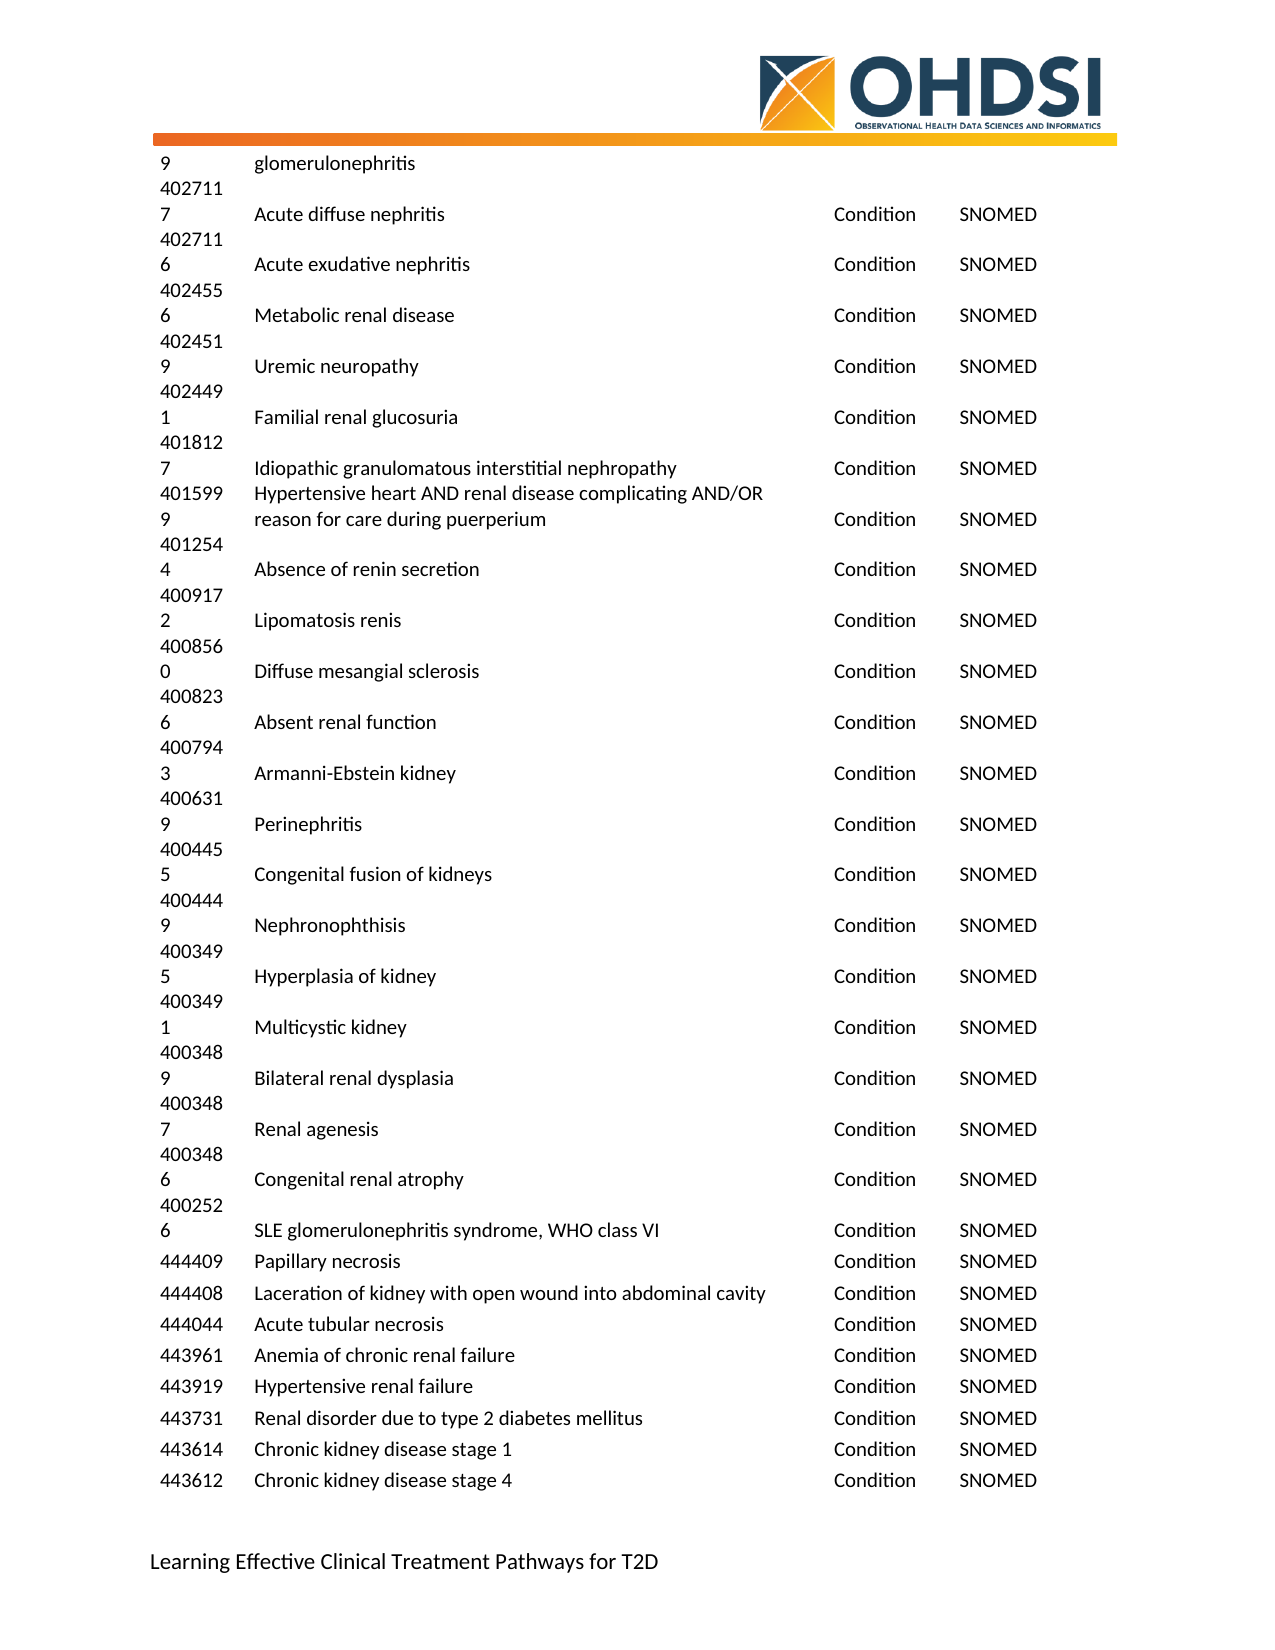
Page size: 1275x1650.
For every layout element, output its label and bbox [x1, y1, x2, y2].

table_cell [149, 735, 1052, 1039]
picture [742, 42, 1118, 145]
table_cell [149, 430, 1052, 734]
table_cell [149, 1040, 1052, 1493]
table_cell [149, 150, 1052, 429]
